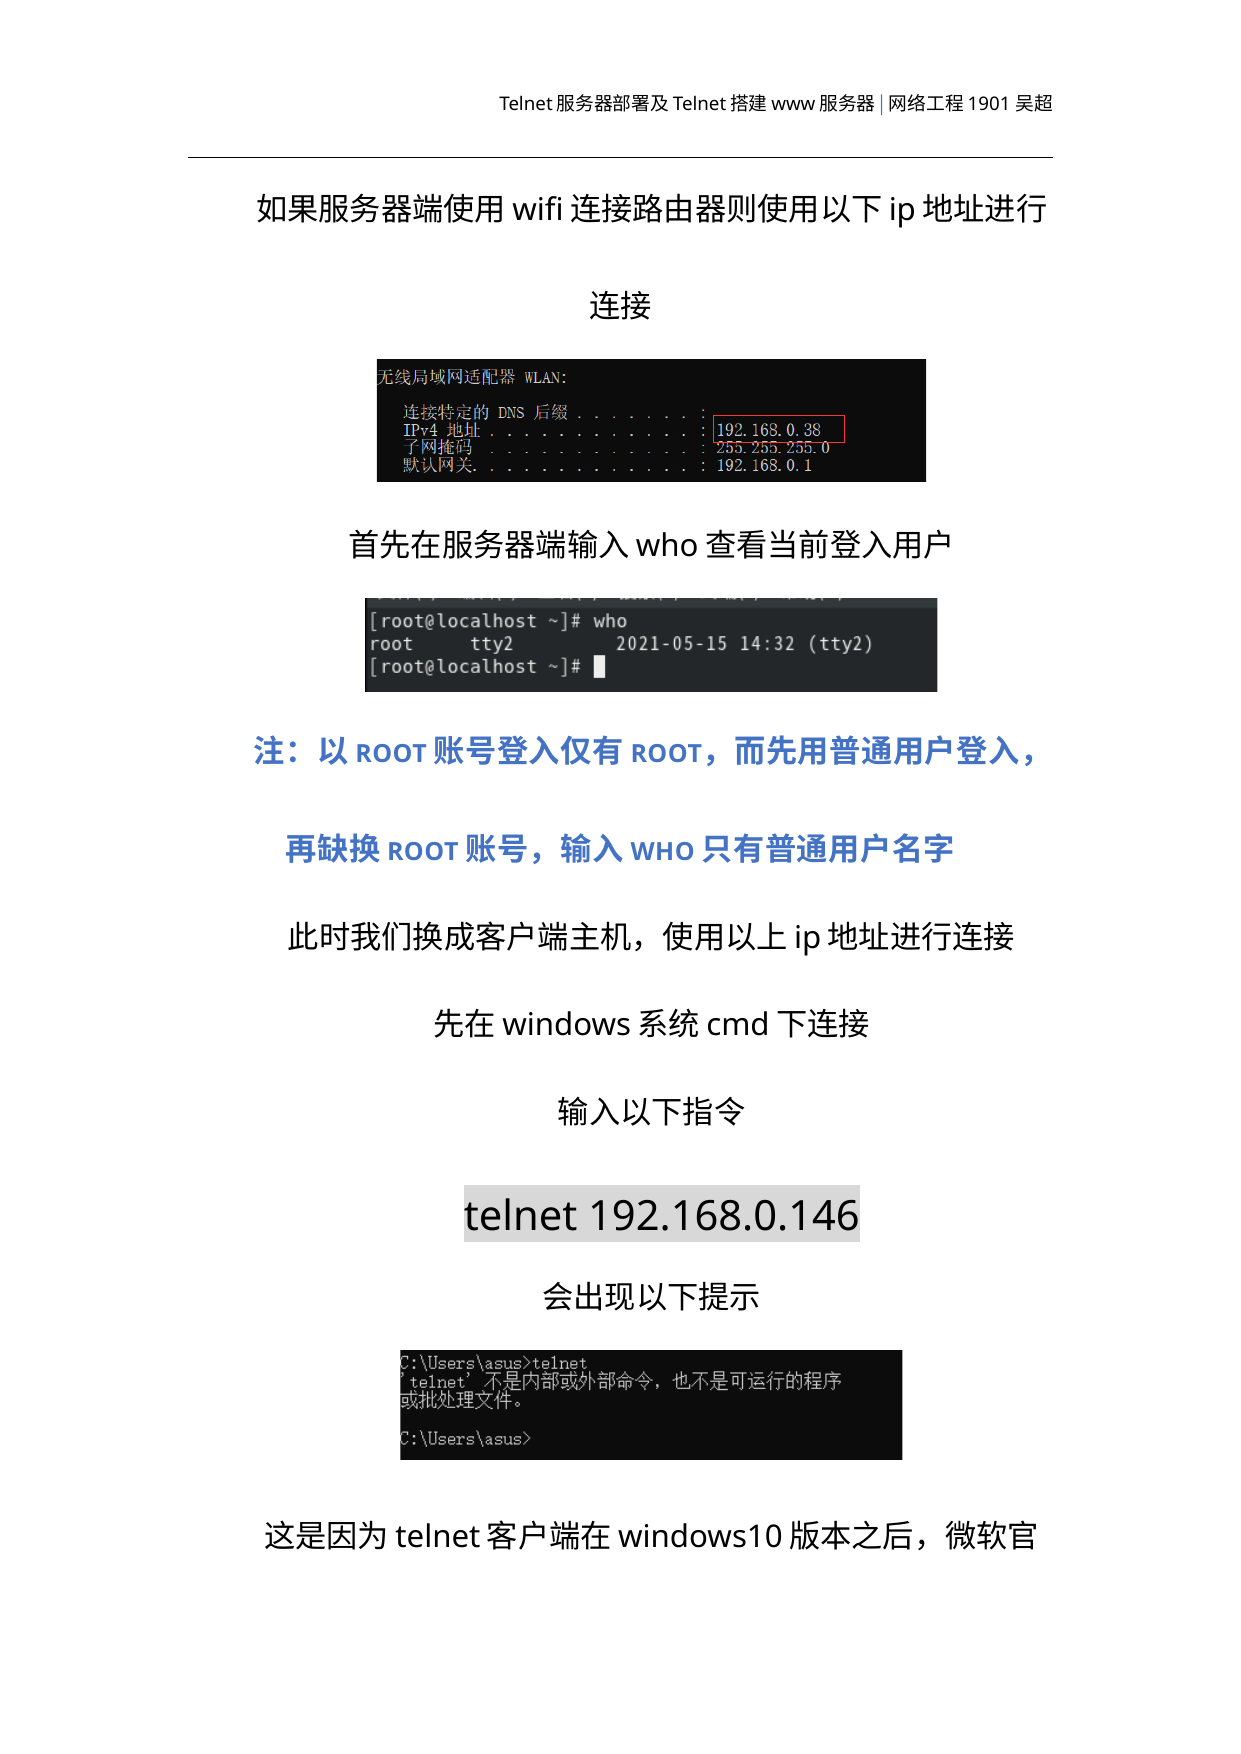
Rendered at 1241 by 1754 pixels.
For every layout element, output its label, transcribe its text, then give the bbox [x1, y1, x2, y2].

picture [376, 359, 927, 482]
text telnet 192.168.0.146 [187, 1181, 1053, 1246]
text 先在windows系统cmd下连接 [187, 990, 1053, 1055]
picture [400, 1350, 903, 1460]
picture [365, 598, 938, 692]
text 此时我们换成客户端主机，使用以上ip地址进行连接 [187, 902, 1053, 967]
text 会出现以下提示 [187, 1262, 1053, 1327]
text 如果服务器端使用wifi连接路由器则使用以下ip地址进行连接 [187, 174, 1053, 336]
text 注：以root账号登入仅有root，而先用普通用户登入，再缺换root账号，输入who只有普通用户名字 [187, 717, 1053, 879]
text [187, 1501, 1053, 1566]
text 首先在服务器端输入who查看当前登入用户 [187, 510, 1053, 575]
text 输入以下指令 [187, 1077, 1053, 1142]
